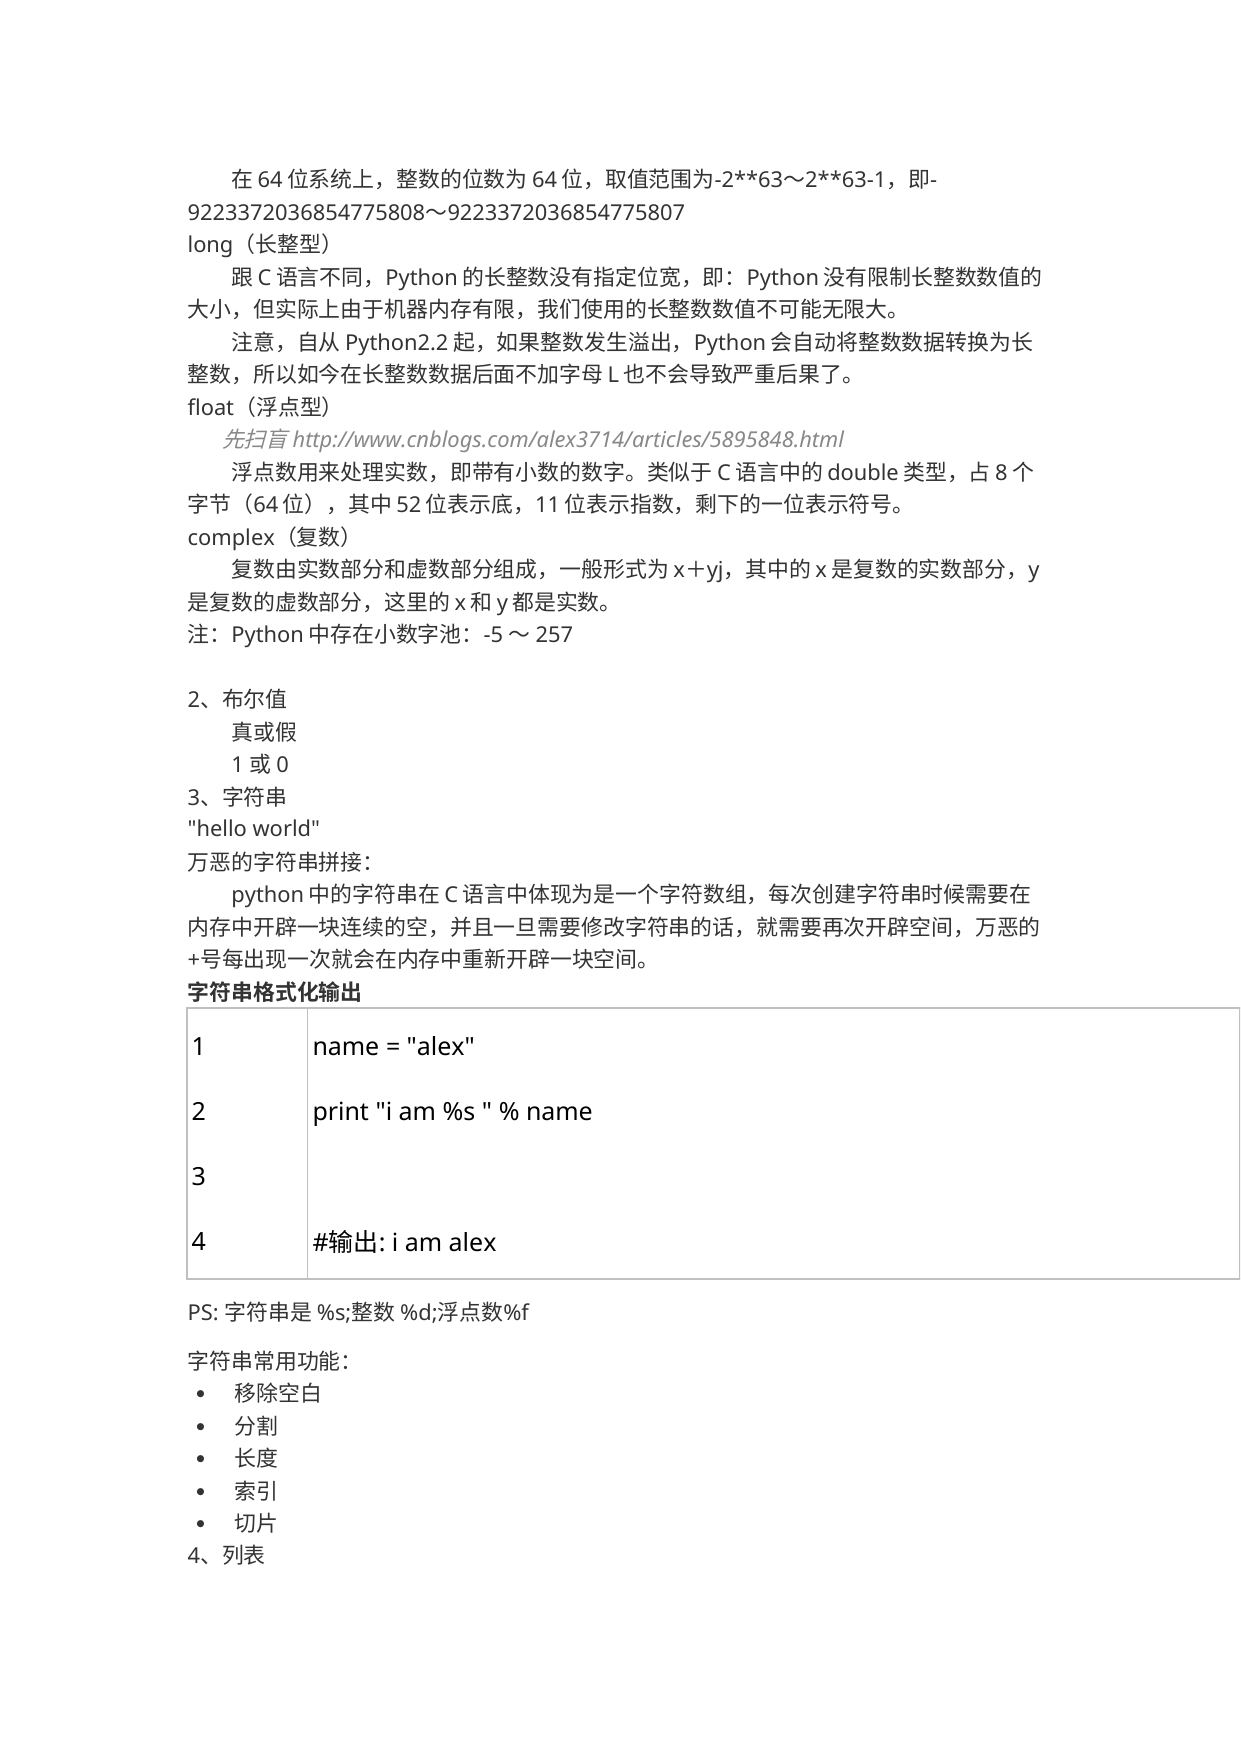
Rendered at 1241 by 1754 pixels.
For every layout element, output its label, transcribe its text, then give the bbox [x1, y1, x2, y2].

text 2、布尔值 [187, 682, 1053, 714]
list 索引 [197, 1473, 1053, 1506]
text long（长整型） 跟C语言不同，Python的长整数没有指定位宽，即：Python没有限制长整数数值的大小，但实际上由于机器内存有限，我们使用的长整数数值不可能无限大。 注意，自从Python2.2起，如果整数发生溢出，Python会自动将整数数据转换为长整数，所以如今在长整数数据后面不加字母L也不会导致严重后果了。 float（浮点型） [187, 227, 1053, 422]
text 1 或 0 [187, 747, 1053, 779]
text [187, 162, 1053, 227]
text 3、字符串 [187, 779, 1053, 812]
table_header name = "alex" print "i am %s " % name #输出: i am alex [308, 1009, 1239, 1278]
list 长度 [197, 1441, 1053, 1473]
text PS: 字符串是 %s;整数 %d;浮点数%f [187, 1295, 1053, 1328]
text 4、列表 [187, 1538, 1053, 1571]
text 先扫盲 http://www.cnblogs.com/alex3714/articles/5895848.html 浮点数用来处理实数，即带有小数的数字。类似于C语言中的double类型，占8个字节（64位），其中52位表示底，11位表示指数，剩下的一位表示符号。 complex（复数） 复数由实数部分和虚数部分组成，一般形式为x＋yj，其中的x是复数的实数部分，y是复数的虚数部分，这里的x和y都是实数。 [187, 422, 1053, 617]
text 字符串常用功能： [187, 1343, 1053, 1376]
list 分割 [197, 1408, 1053, 1441]
text python中的字符串在C语言中体现为是一个字符数组，每次创建字符串时候需要在内存中开辟一块连续的空，并且一旦需要修改字符串的话，就需要再次开辟空间，万恶的+号每出现一次就会在内存中重新开辟一块空间。 [187, 877, 1053, 974]
text 字符串格式化输出 [187, 974, 1053, 1007]
text 万恶的字符串拼接： [187, 844, 1053, 877]
text 注：Python中存在小数字池：-5 ～ 257 [187, 617, 1053, 649]
text "hello world" [187, 812, 1053, 844]
table_header 1 2 3 4 [188, 1009, 307, 1278]
list 移除空白 [197, 1376, 1053, 1408]
text 真或假 [187, 714, 1053, 747]
list 切片 [197, 1506, 1053, 1538]
